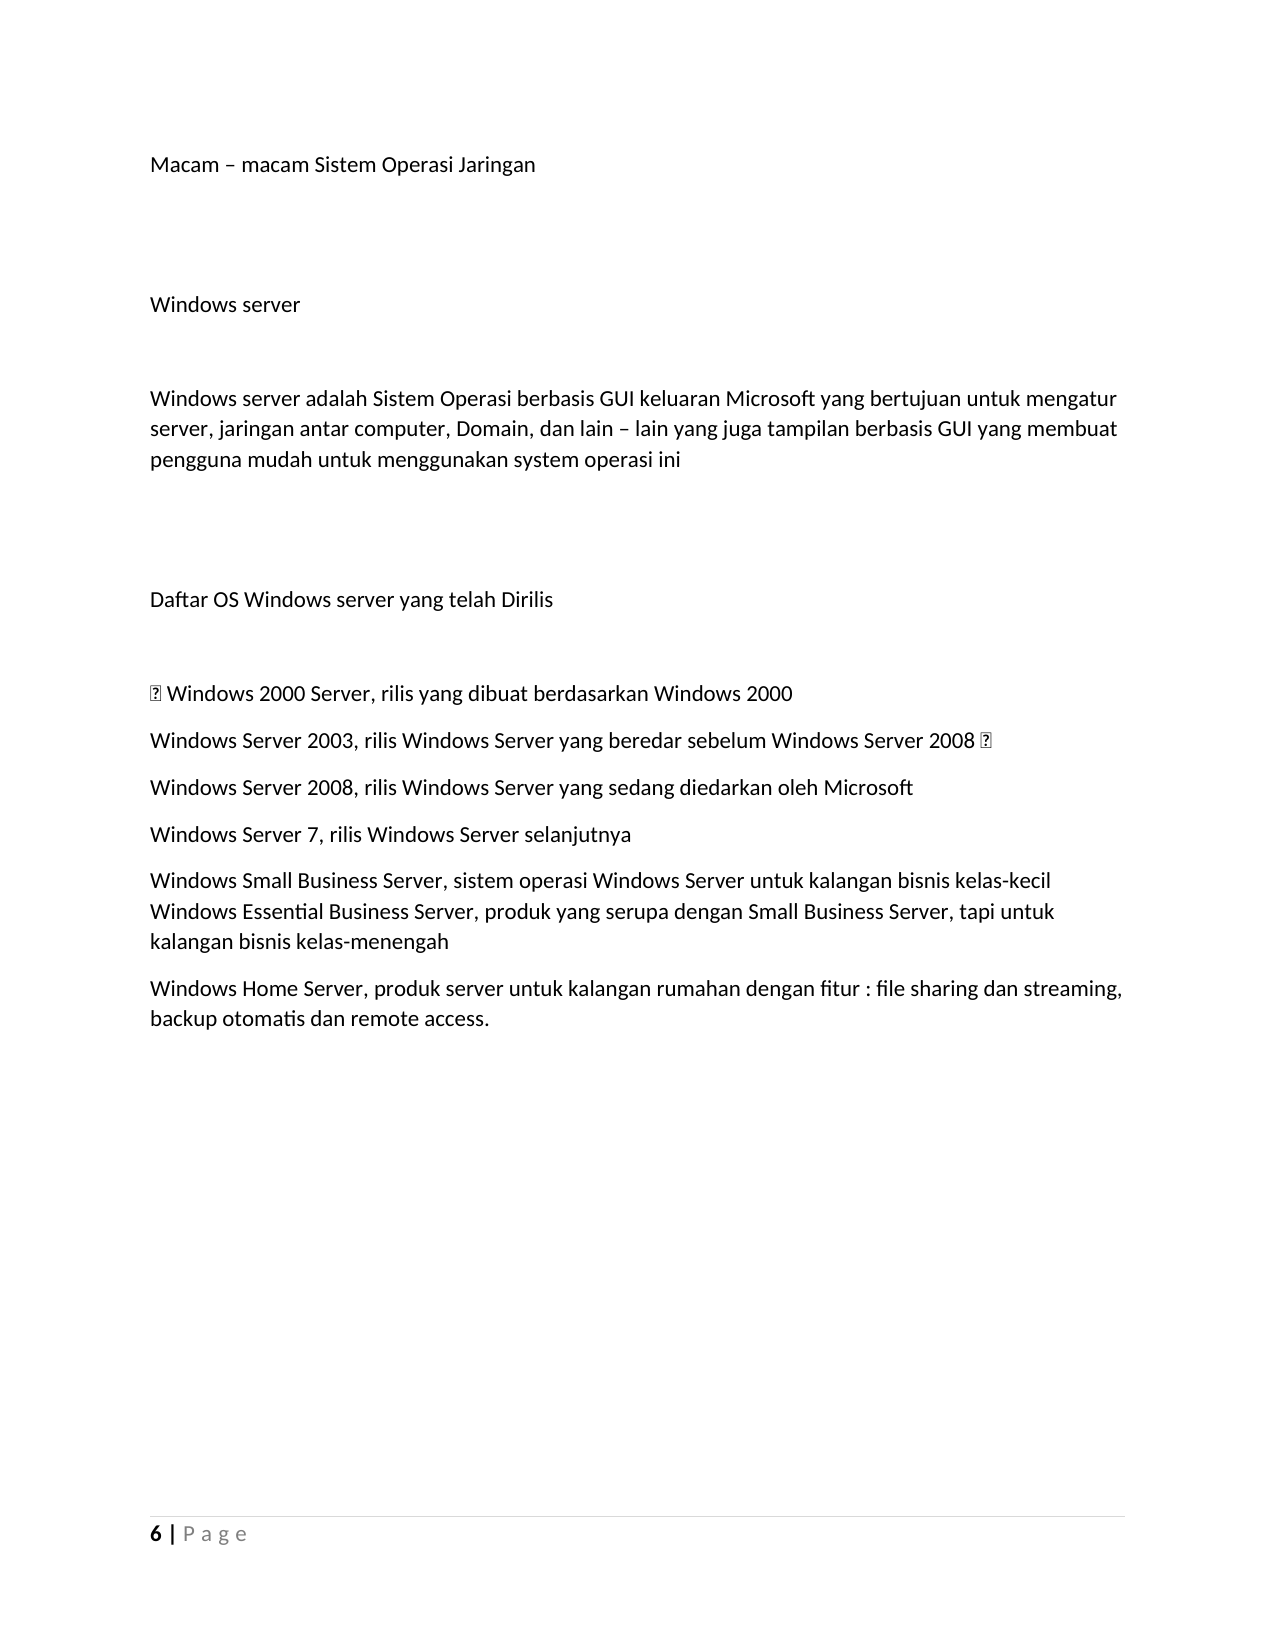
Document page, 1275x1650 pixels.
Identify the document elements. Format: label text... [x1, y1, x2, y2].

text Windows Server 7, rilis Windows Server selanjutnya [150, 820, 1125, 848]
text Windows server [150, 291, 1125, 319]
text Macam – macam Sistem Operasi Jaringan [150, 150, 1125, 178]
text Windows server adalah Sistem Operasi berbasis GUI keluaran Microsoft yang bertujuan untuk mengatur server, jaringan antar computer, Domain, dan lain – lain yang juga tampilan berbasis GUI yang membuat pengguna mudah untuk menggunakan system operasi ini [150, 384, 1125, 473]
text Daftar OS Windows server yang telah Dirilis [150, 585, 1125, 613]
text Windows Home Server, produk server untuk kalangan rumahan dengan fitur : file sharing dan streaming, backup otomatis dan remote access. [150, 974, 1125, 1032]
text Windows Server 2008, rilis Windows Server yang sedang diedarkan oleh Microsoft [150, 773, 1125, 801]
text  Windows 2000 Server, rilis yang dibuat berdasarkan Windows 2000 [150, 679, 1125, 707]
text Windows Small Business Server, sistem operasi Windows Server untuk kalangan bisnis kelas-kecil Windows Essential Business Server, produk yang serupa dengan Small Business Server, tapi untuk kalangan bisnis kelas-menengah [150, 867, 1125, 955]
text Windows Server 2003, rilis Windows Server yang beredar sebelum Windows Server 2008  [150, 726, 1125, 754]
